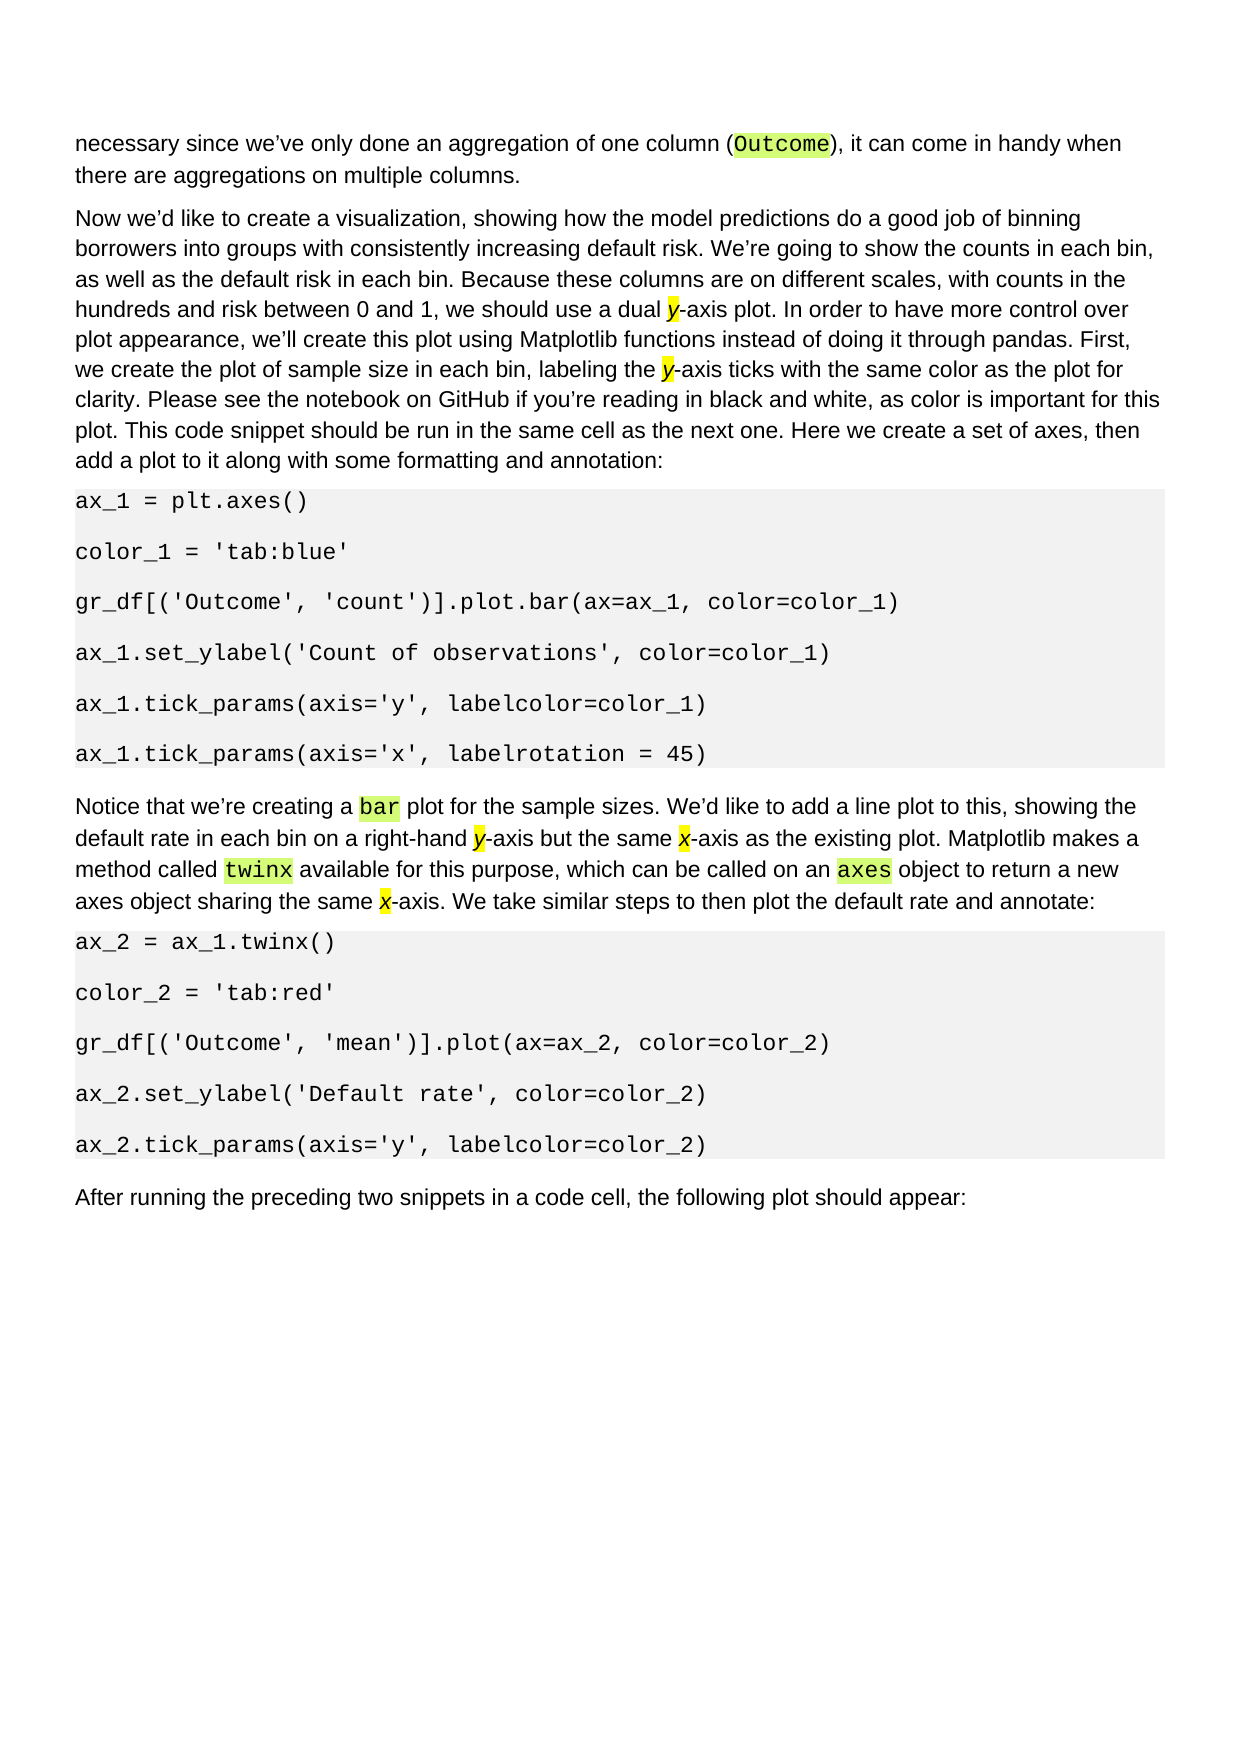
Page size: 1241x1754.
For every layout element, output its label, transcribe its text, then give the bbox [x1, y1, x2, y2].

text ax_1.tick_params(axis='y', labelcolor=color_1) [75, 692, 1165, 718]
text ax_1 = plt.axes() [75, 489, 1165, 515]
text ax_2.tick_params(axis='y', labelcolor=color_2) [75, 1133, 1165, 1159]
text ax_2 = ax_1.twinx() [75, 931, 1165, 956]
text After running the preceding two snippets in a code cell, the following plot should appear: [75, 1184, 1165, 1210]
text color_1 = 'tab:blue' [75, 540, 1165, 566]
text Now we’d like to create a visualization, showing how the model predictions do a good job of binning borrowers into groups with consistently increasing default risk. We’re going to show the counts in each bin, as well as the default risk in each bin. Because these columns are on different scales, with counts in the hundreds and risk between 0 and 1, we should use a dual y-axis plot. In order to have more control over plot appearance, we’ll create this plot using Matplotlib functions instead of doing it through pandas. First, we create the plot of sample size in each bin, labeling the y-axis ticks with the same color as the plot for clarity. Please see the notebook on GitHub if you’re reading in black and white, as color is important for this plot. This code snippet should be run in the same cell as the next one. Here we create a set of axes, then add a plot to it along with some formatting and annotation: [75, 205, 1165, 473]
text color_2 = 'tab:red' [75, 981, 1165, 1007]
text ax_1.set_ylabel('Count of observations', color=color_1) [75, 641, 1165, 667]
text ax_1.tick_params(axis='x', labelrotation = 45) [75, 743, 1165, 768]
text Notice that we’re creating a bar plot for the sample sizes. We’d like to add a line plot to this, showing the default rate in each bin on a right-hand y-axis but the same x-axis as the existing plot. Matplotlib makes a method called twinx available for this purpose, which can be called on an axes object to return a new axes object sharing the same x-axis. We take similar steps to then plot the default rate and annotate: [75, 793, 1165, 914]
text gr_df[('Outcome', 'count')].plot.bar(ax=ax_1, color=color_1) [75, 591, 1165, 617]
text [75, 130, 1165, 189]
text gr_df[('Outcome', 'mean')].plot(ax=ax_2, color=color_2) [75, 1032, 1165, 1058]
text ax_2.set_ylabel('Default rate', color=color_2) [75, 1082, 1165, 1108]
